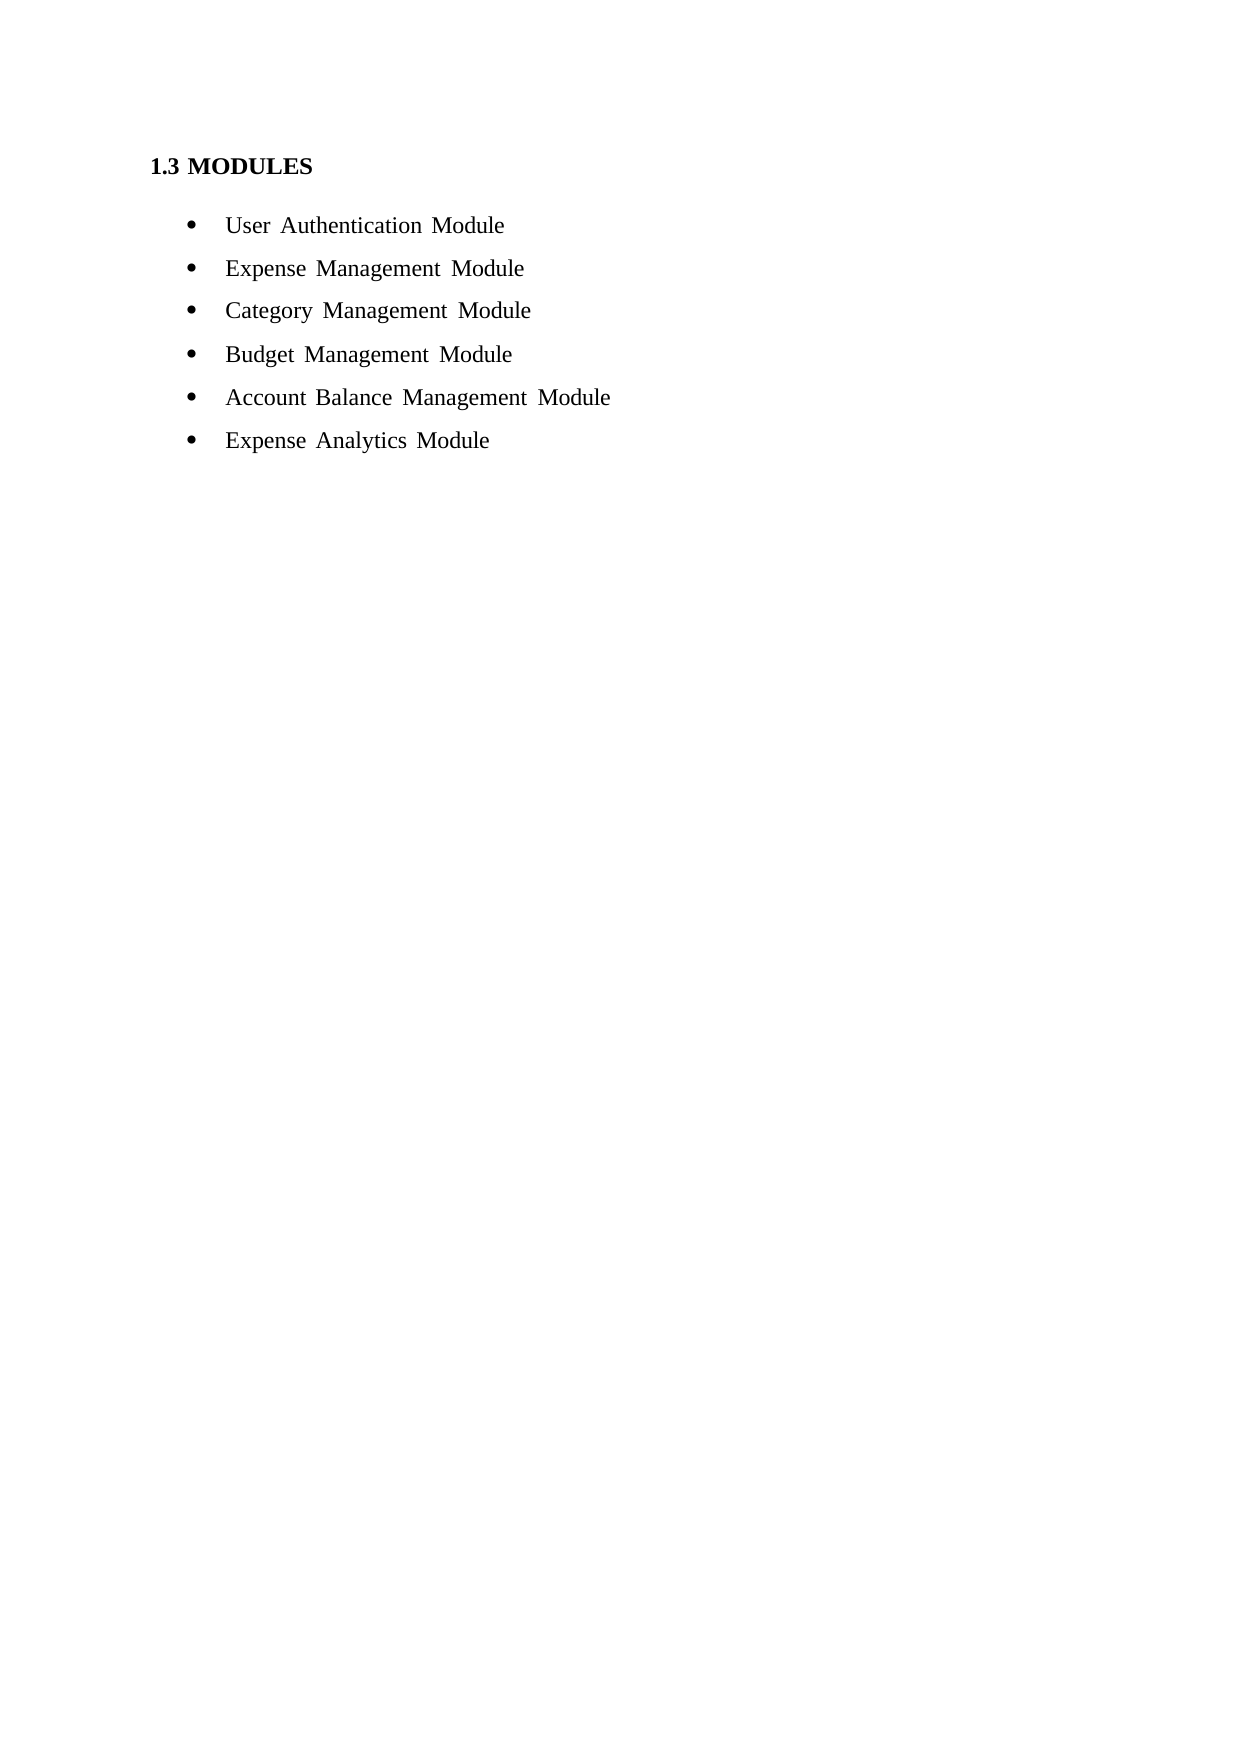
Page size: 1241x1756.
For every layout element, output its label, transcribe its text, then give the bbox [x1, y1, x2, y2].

list User Authentication Module [187, 211, 1169, 238]
list Expense Management Module [187, 254, 1169, 282]
list Account Balance Management Module [187, 383, 1169, 411]
list Budget Management Module [187, 340, 1169, 367]
list Expense Analytics Module [187, 426, 1169, 454]
list Category Management Module [187, 297, 1169, 324]
list MODULES [150, 152, 1169, 179]
